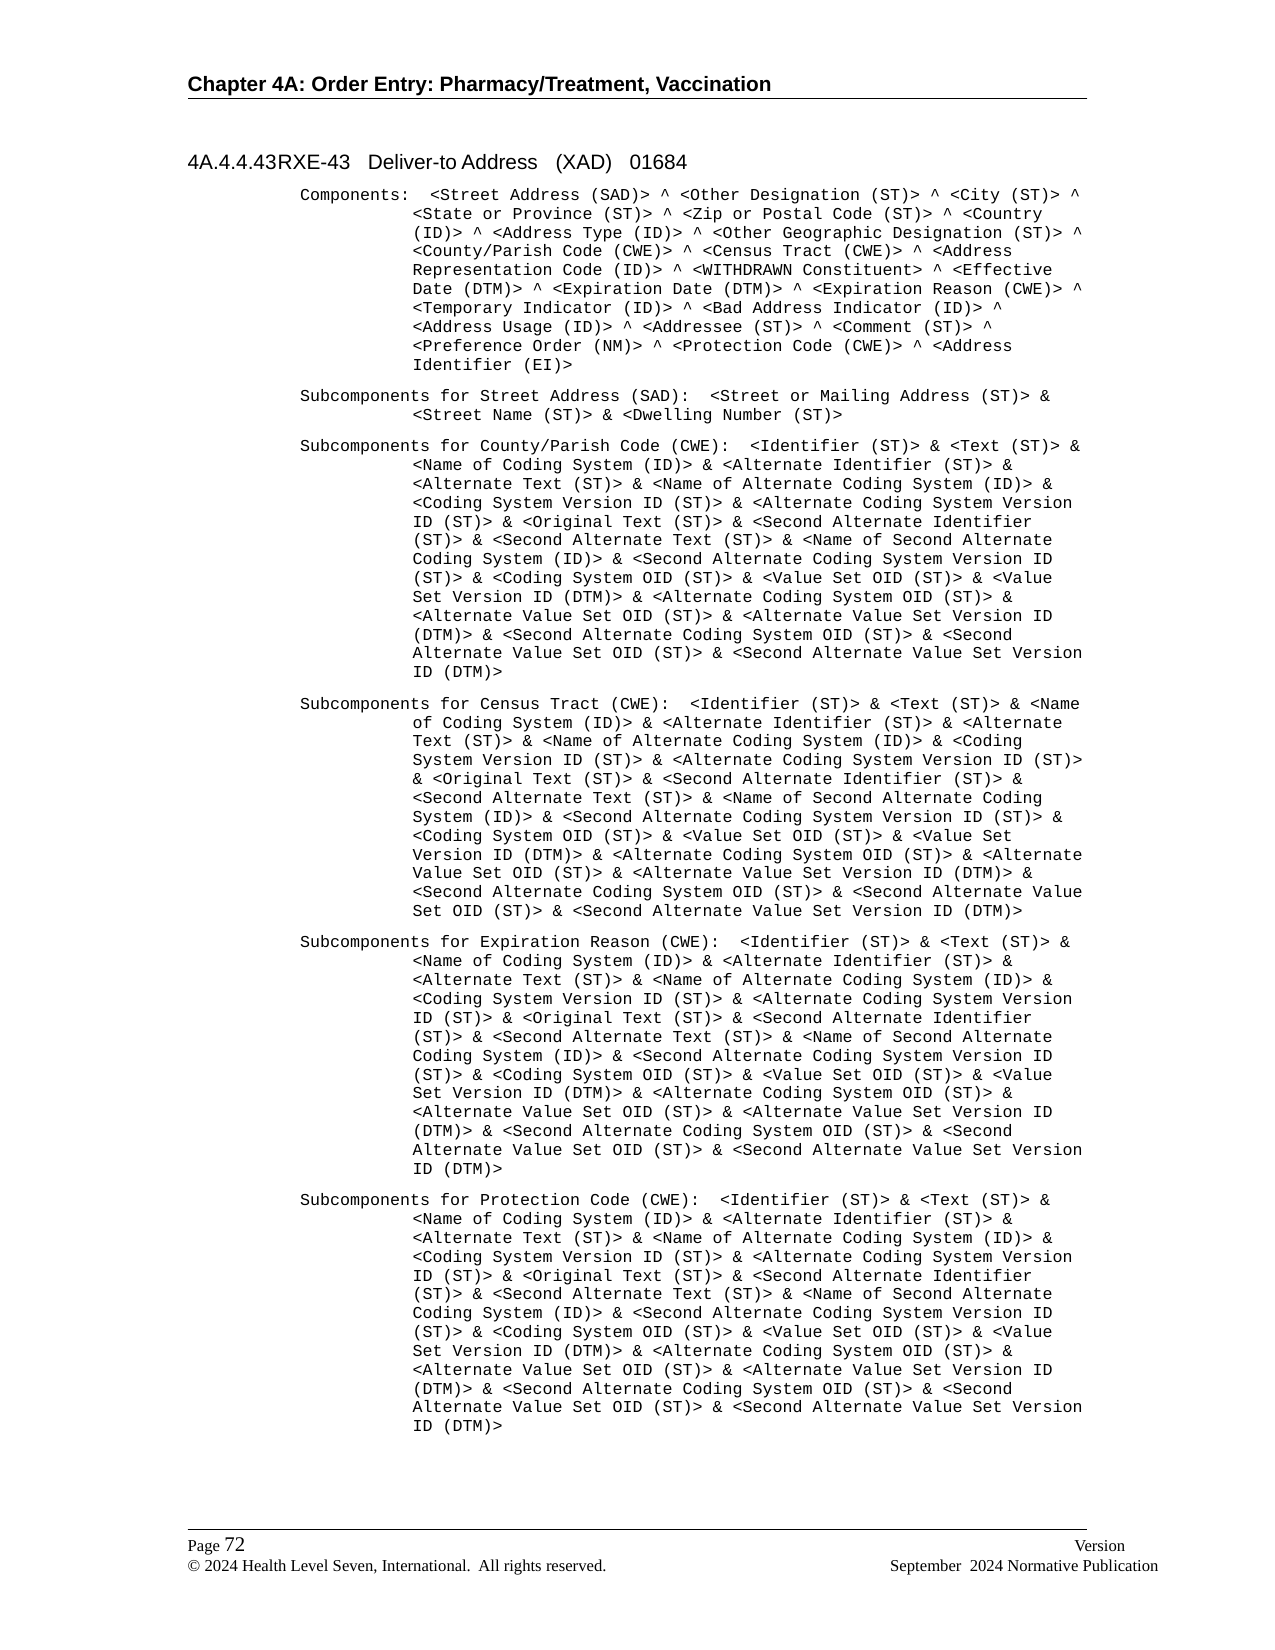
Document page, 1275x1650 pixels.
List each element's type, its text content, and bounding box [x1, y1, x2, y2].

text Subcomponents for Census Tract (CWE): <Identifier (ST)> & <Text (ST)> & <Name of Coding System (ID)> & <Alternate Identifier (ST)> & <Alternate Text (ST)> & <Name of Alternate Coding System (ID)> & <Coding System Version ID (ST)> & <Alternate Coding System Version ID (ST)> & <Original Text (ST)> & <Second Alternate Identifier (ST)> & <Second Alternate Text (ST)> & <Name of Second Alternate Coding System (ID)> & <Second Alternate Coding System Version ID (ST)> & <Coding System OID (ST)> & <Value Set OID (ST)> & <Value Set Version ID (DTM)> & <Alternate Coding System OID (ST)> & <Alternate Value Set OID (ST)> & <Alternate Value Set Version ID (DTM)> & <Second Alternate Coding System OID (ST)> & <Second Alternate Value Set OID (ST)> & <Second Alternate Value Set Version ID (DTM)> [300, 695, 1087, 922]
text Subcomponents for Street Address (SAD): <Street or Mailing Address (ST)> & <Street Name (ST)> & <Dwelling Number (ST)> [300, 387, 1087, 425]
subtitle RXE-43 Deliver-to Address (XAD) 01684 [187, 150, 1087, 174]
text Subcomponents for Protection Code (CWE): <Identifier (ST)> & <Text (ST)> & <Name of Coding System (ID)> & <Alternate Identifier (ST)> & <Alternate Text (ST)> & <Name of Alternate Coding System (ID)> & <Coding System Version ID (ST)> & <Alternate Coding System Version ID (ST)> & <Original Text (ST)> & <Second Alternate Identifier (ST)> & <Second Alternate Text (ST)> & <Name of Second Alternate Coding System (ID)> & <Second Alternate Coding System Version ID (ST)> & <Coding System OID (ST)> & <Value Set OID (ST)> & <Value Set Version ID (DTM)> & <Alternate Coding System OID (ST)> & <Alternate Value Set OID (ST)> & <Alternate Value Set Version ID (DTM)> & <Second Alternate Coding System OID (ST)> & <Second Alternate Value Set OID (ST)> & <Second Alternate Value Set Version ID (DTM)> [300, 1192, 1087, 1437]
text Subcomponents for County/Parish Code (CWE): <Identifier (ST)> & <Text (ST)> & <Name of Coding System (ID)> & <Alternate Identifier (ST)> & <Alternate Text (ST)> & <Name of Alternate Coding System (ID)> & <Coding System Version ID (ST)> & <Alternate Coding System Version ID (ST)> & <Original Text (ST)> & <Second Alternate Identifier (ST)> & <Second Alternate Text (ST)> & <Name of Second Alternate Coding System (ID)> & <Second Alternate Coding System Version ID (ST)> & <Coding System OID (ST)> & <Value Set OID (ST)> & <Value Set Version ID (DTM)> & <Alternate Coding System OID (ST)> & <Alternate Value Set OID (ST)> & <Alternate Value Set Version ID (DTM)> & <Second Alternate Coding System OID (ST)> & <Second Alternate Value Set OID (ST)> & <Second Alternate Value Set Version ID (DTM)> [300, 438, 1087, 683]
text Subcomponents for Expiration Reason (CWE): <Identifier (ST)> & <Text (ST)> & <Name of Coding System (ID)> & <Alternate Identifier (ST)> & <Alternate Text (ST)> & <Name of Alternate Coding System (ID)> & <Coding System Version ID (ST)> & <Alternate Coding System Version ID (ST)> & <Original Text (ST)> & <Second Alternate Identifier (ST)> & <Second Alternate Text (ST)> & <Name of Second Alternate Coding System (ID)> & <Second Alternate Coding System Version ID (ST)> & <Coding System OID (ST)> & <Value Set OID (ST)> & <Value Set Version ID (DTM)> & <Alternate Coding System OID (ST)> & <Alternate Value Set OID (ST)> & <Alternate Value Set Version ID (DTM)> & <Second Alternate Coding System OID (ST)> & <Second Alternate Value Set OID (ST)> & <Second Alternate Value Set Version ID (DTM)> [300, 934, 1087, 1179]
text Components: <Street Address (SAD)> ^ <Other Designation (ST)> ^ <City (ST)> ^ <State or Province (ST)> ^ <Zip or Postal Code (ST)> ^ <Country (ID)> ^ <Address Type (ID)> ^ <Other Geographic Designation (ST)> ^ <County/Parish Code (CWE)> ^ <Census Tract (CWE)> ^ <Address Representation Code (ID)> ^ <WITHDRAWN Constituent> ^ <Effective Date (DTM)> ^ <Expiration Date (DTM)> ^ <Expiration Reason (CWE)> ^ <Temporary Indicator (ID)> ^ <Bad Address Indicator (ID)> ^ <Address Usage (ID)> ^ <Addressee (ST)> ^ <Comment (ST)> ^ <Preference Order (NM)> ^ <Protection Code (CWE)> ^ <Address Identifier (EI)> [300, 186, 1087, 375]
